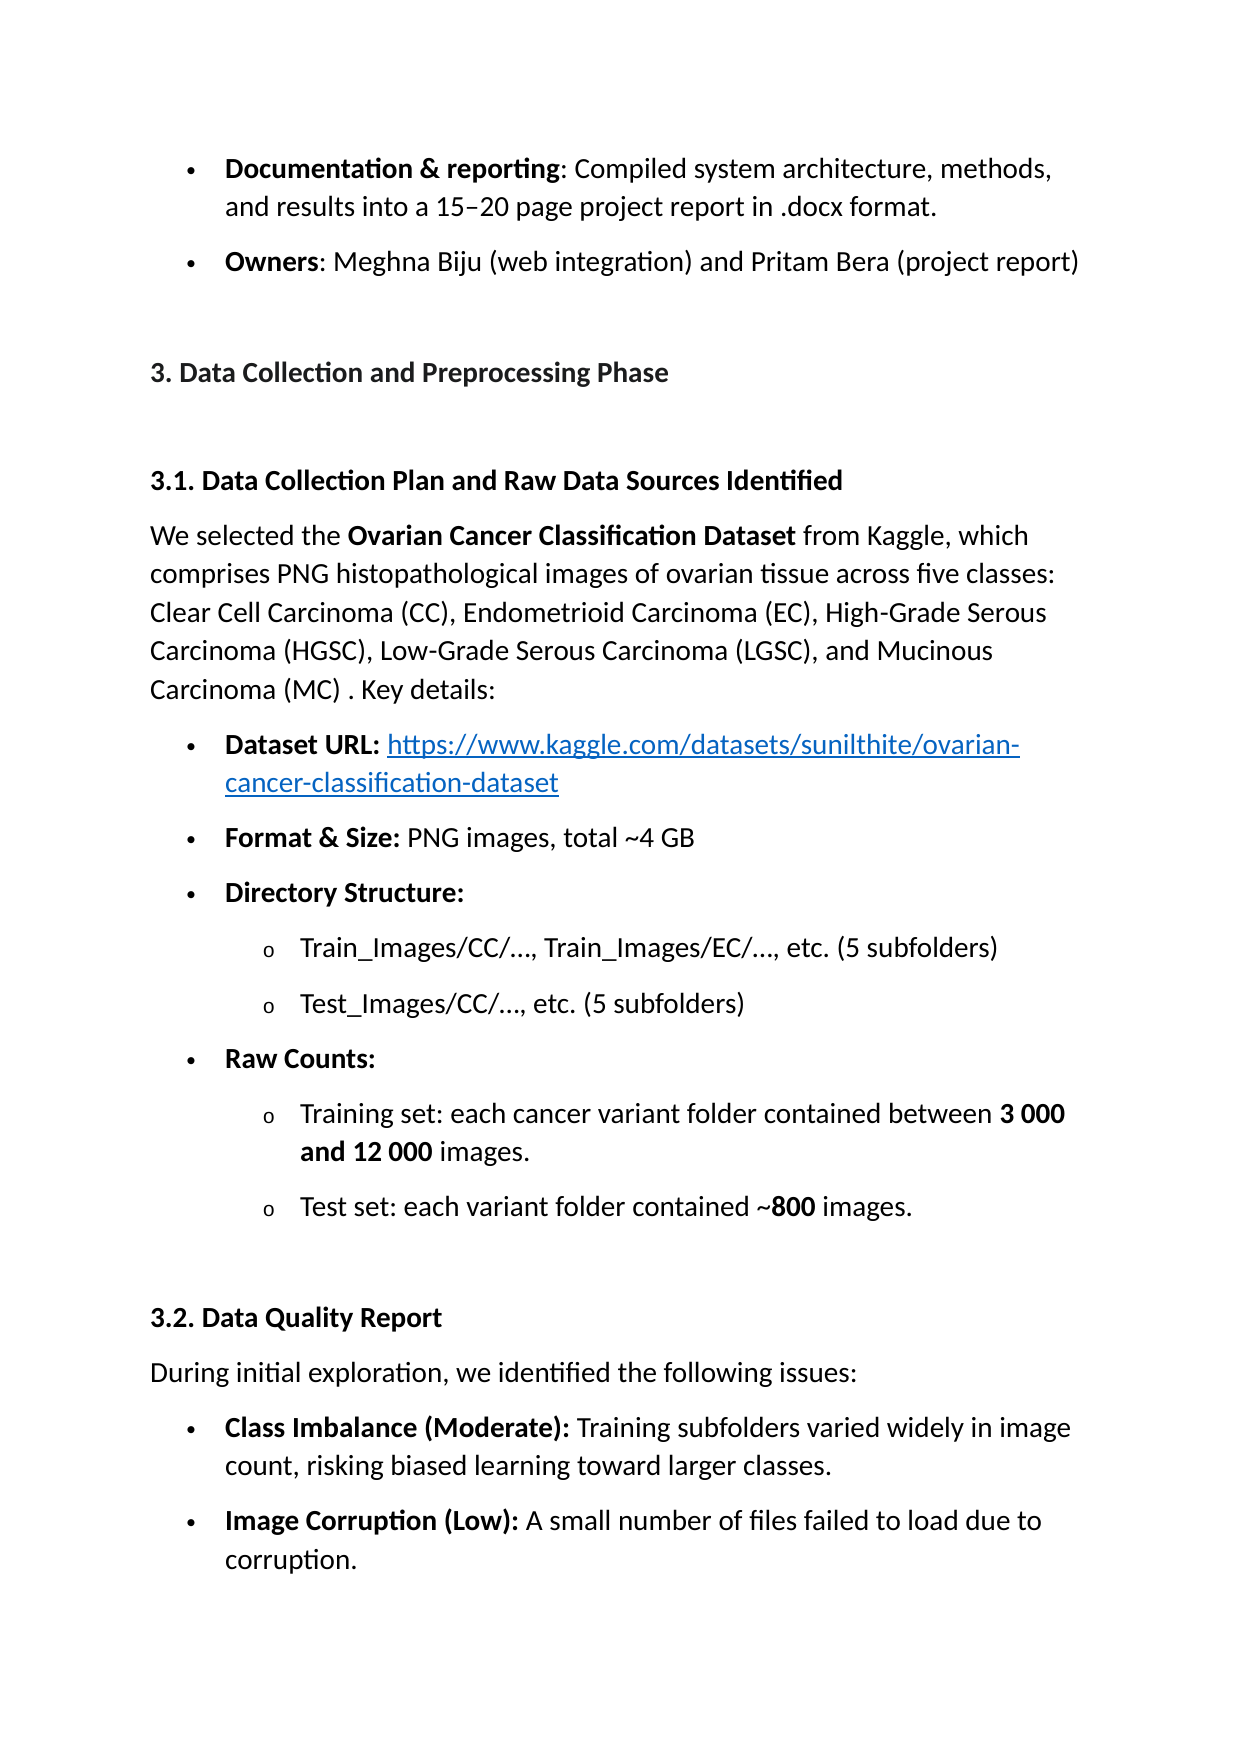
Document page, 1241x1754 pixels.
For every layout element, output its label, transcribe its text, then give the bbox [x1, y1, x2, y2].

list Format & Size: PNG images, total ~4 GB [187, 819, 1090, 855]
list Training set: each cancer variant folder contained between 3 000 and 12 000 images. [262, 1095, 1090, 1169]
text During initial exploration, we identified the following issues: [150, 1354, 1090, 1389]
text 3.1. Data Collection Plan and Raw Data Sources Identified [150, 462, 1090, 497]
list Owners: Meghna Biju (web integration) and Pritam Bera (project report) [187, 243, 1090, 279]
list Test set: each variant folder contained ~800 images. [262, 1188, 1090, 1224]
list Class Imbalance (Moderate): Training subfolders varied widely in image count, risking biased learning toward larger classes. [187, 1409, 1090, 1483]
text 3.2. Data Quality Report [150, 1299, 1090, 1334]
list Documentation & reporting: Compiled system architecture, methods, and results into a 15–20 page project report in .docx format. [187, 150, 1090, 224]
list Dataset URL: https://www.kaggle.com/datasets/sunilthite/ovarian-cancer-classification-dataset [187, 726, 1090, 800]
subtitle 3. Data Collection and Preprocessing Phase [150, 354, 1090, 389]
list Image Corruption (Low): A small number of files failed to load due to corruption. [187, 1502, 1090, 1576]
list Test_Images/CC/…, etc. (5 subfolders) [262, 985, 1090, 1020]
list Train_Images/CC/…, Train_Images/EC/…, etc. (5 subfolders) [262, 929, 1090, 965]
list Raw Counts: [187, 1040, 1090, 1075]
list Directory Structure: [187, 874, 1090, 910]
text We selected the Ovarian Cancer Classification Dataset from Kaggle, which comprises PNG histopathological images of ovarian tissue across five classes: Clear Cell Carcinoma (CC), Endometrioid Carcinoma (EC), High-Grade Serous Carcinoma (HGSC), Low-Grade Serous Carcinoma (LGSC), and Mucinous Carcinoma (MC) . Key details: [150, 517, 1090, 706]
